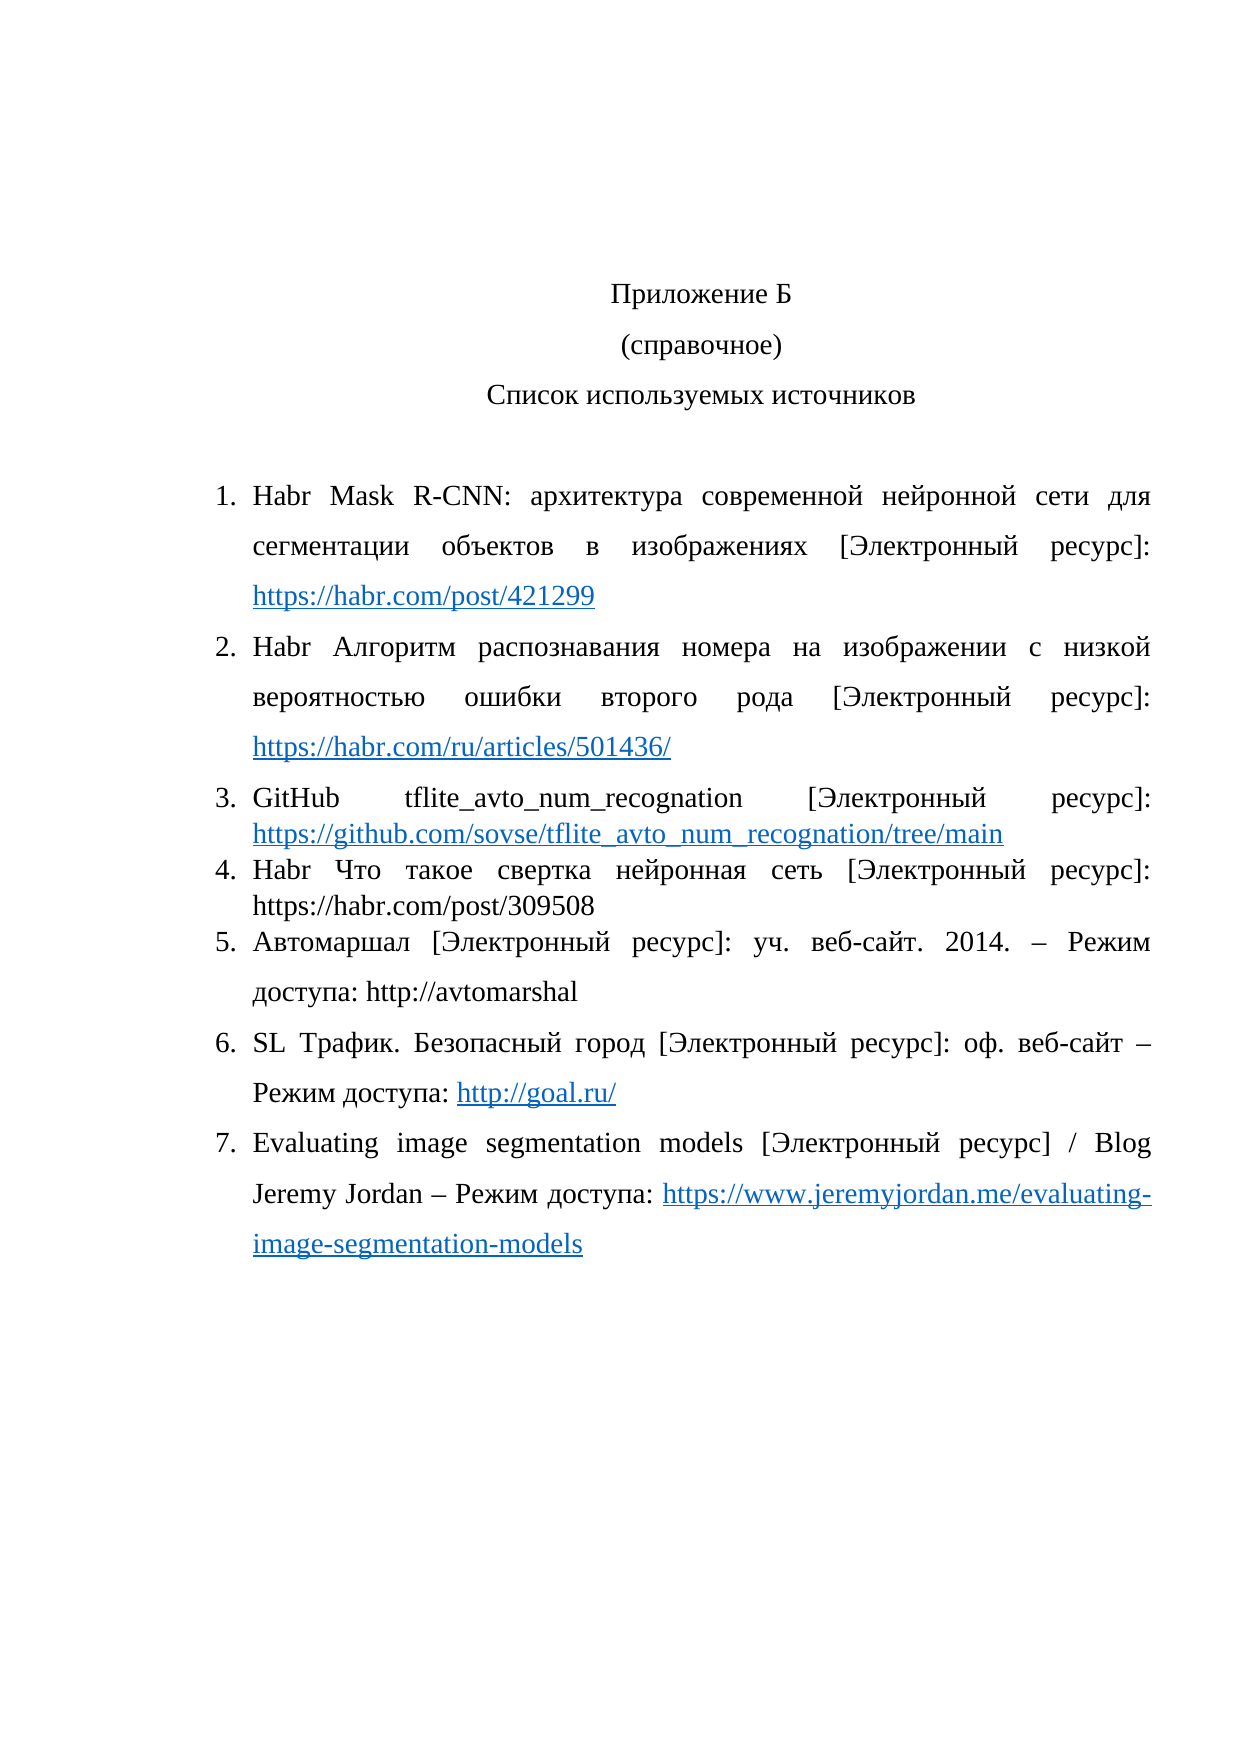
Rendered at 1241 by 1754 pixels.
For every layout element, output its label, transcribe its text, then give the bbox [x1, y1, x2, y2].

list Автомаршал [Электронный ресурс]: уч. веб-сайт. 2014. – Режим доступа: http://avtomarshal [215, 924, 1152, 1008]
list Habr Mask R-CNN: архитектура современной нейронной сети для сегментации объектов в изображениях [Электронный ресурс]: https://habr.com/post/421299 [215, 478, 1152, 612]
text Список используемых источников [177, 377, 1152, 411]
list SL Трафик. Безопасный город [Электронный ресурс]: оф. веб-сайт – Режим доступа: http://goal.ru/ [215, 1025, 1152, 1109]
list Habr Что такое свертка нейронная сеть [Электронный ресурс]: https://habr.com/post/309508 [215, 852, 1152, 922]
text (справочное) [177, 327, 1152, 360]
list GitHub tflite_avto_num_recognation [Электронный ресурс]: https://github.com/sovse/tflite_avto_num_recognation/tree/main [215, 780, 1152, 849]
text Приложение Б [177, 277, 1152, 310]
list Habr Алгоритм распознавания номера на изображении с низкой вероятностью ошибки второго рода [Электронный ресурс]: https://habr.com/ru/articles/501436/ [215, 629, 1152, 763]
list Evaluating image segmentation models [Электронный ресурс] / Blog Jeremy Jordan – Режим доступа: https://www.jeremyjordan.me/evaluating-image-segmentation-models [215, 1126, 1152, 1260]
